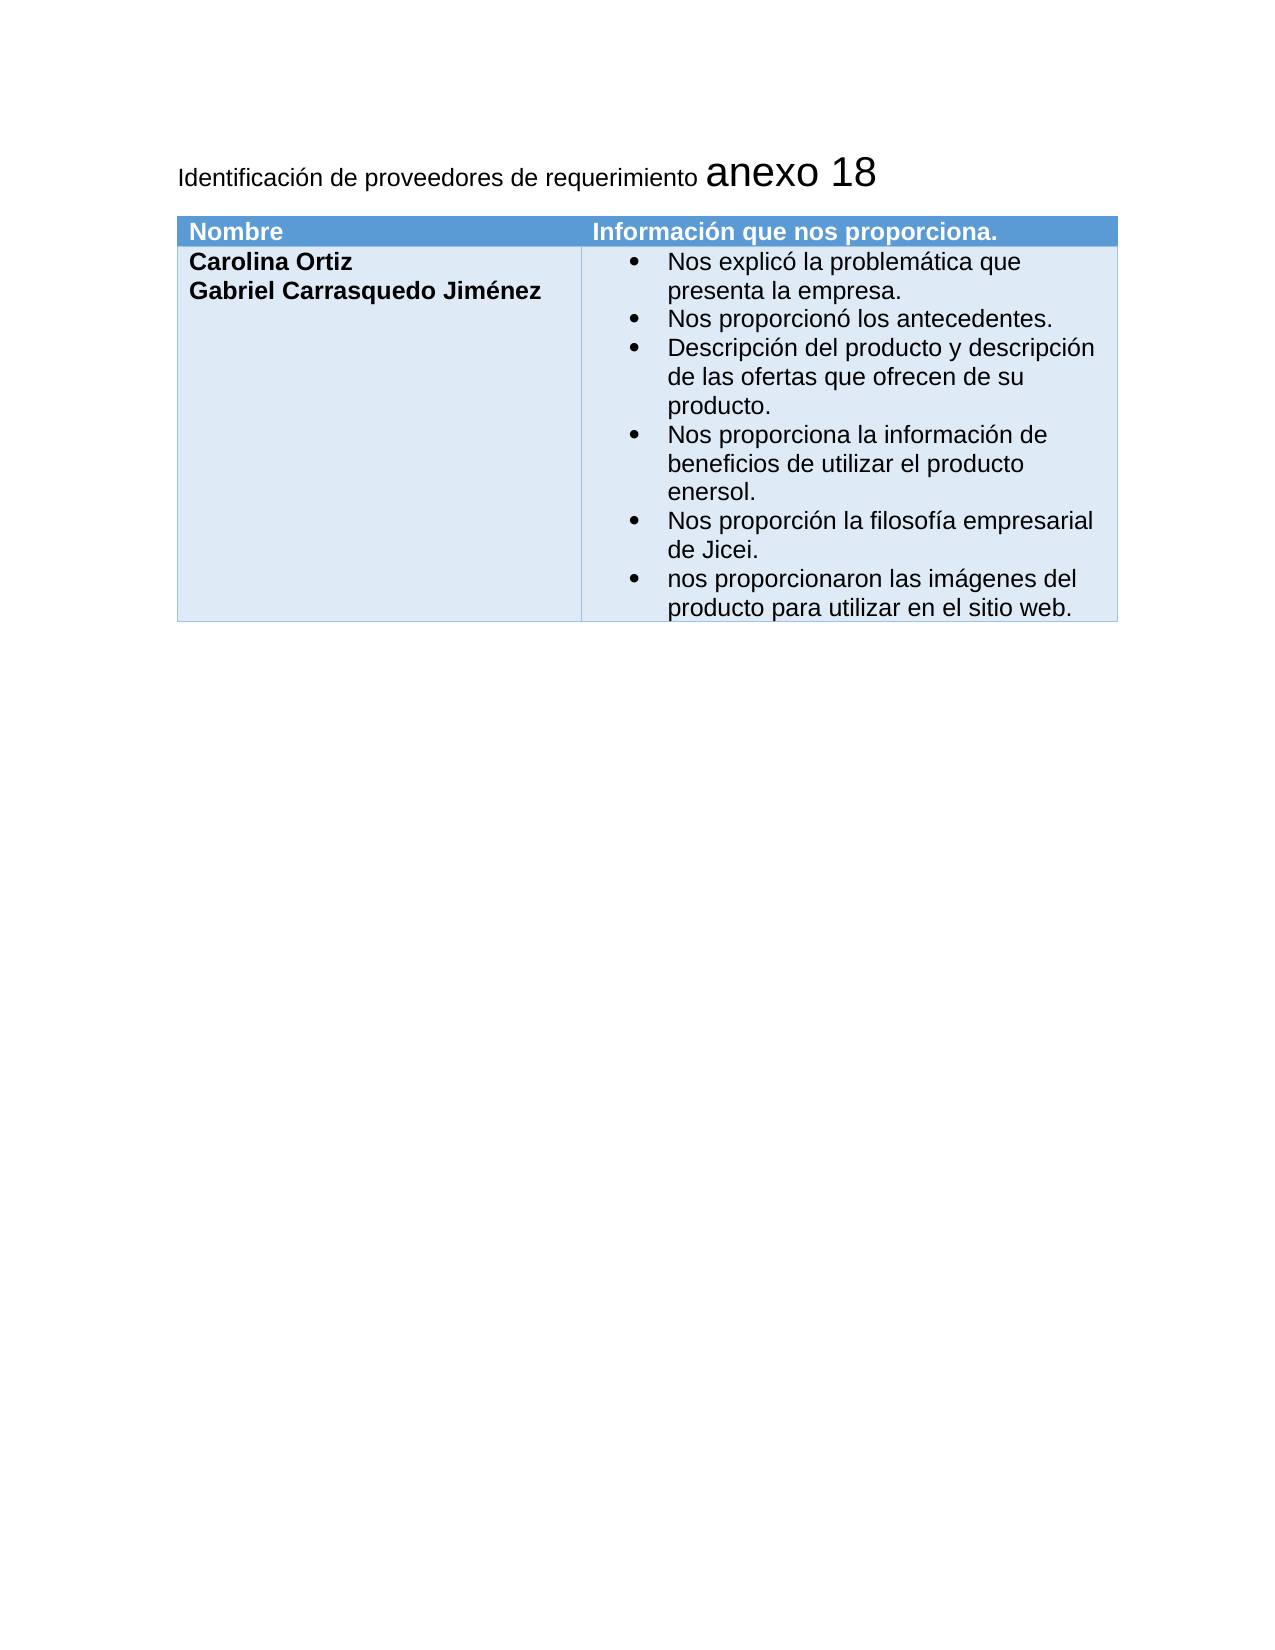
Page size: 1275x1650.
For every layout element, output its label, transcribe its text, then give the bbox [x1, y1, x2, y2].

text Identificación de proveedores de requerimiento anexo 18 [177, 148, 1098, 196]
table_cell Carolina Ortiz Gabriel Carrasquedo Jiménez [178, 247, 581, 621]
table_header Nombre [178, 217, 581, 246]
table_header Información que nos proporciona. [582, 217, 1117, 246]
table_cell Nos explicó la problemática que presenta la empresa. Nos proporcionó los antecedentes. Descripción del producto y descripción de las ofertas que ofrecen de su producto. Nos proporciona la información de beneficios de utilizar el producto enersol. Nos proporción la filosofía empresarial de Jicei. nos proporcionaron las imágenes del producto para utilizar en el sitio web. [582, 247, 1117, 621]
